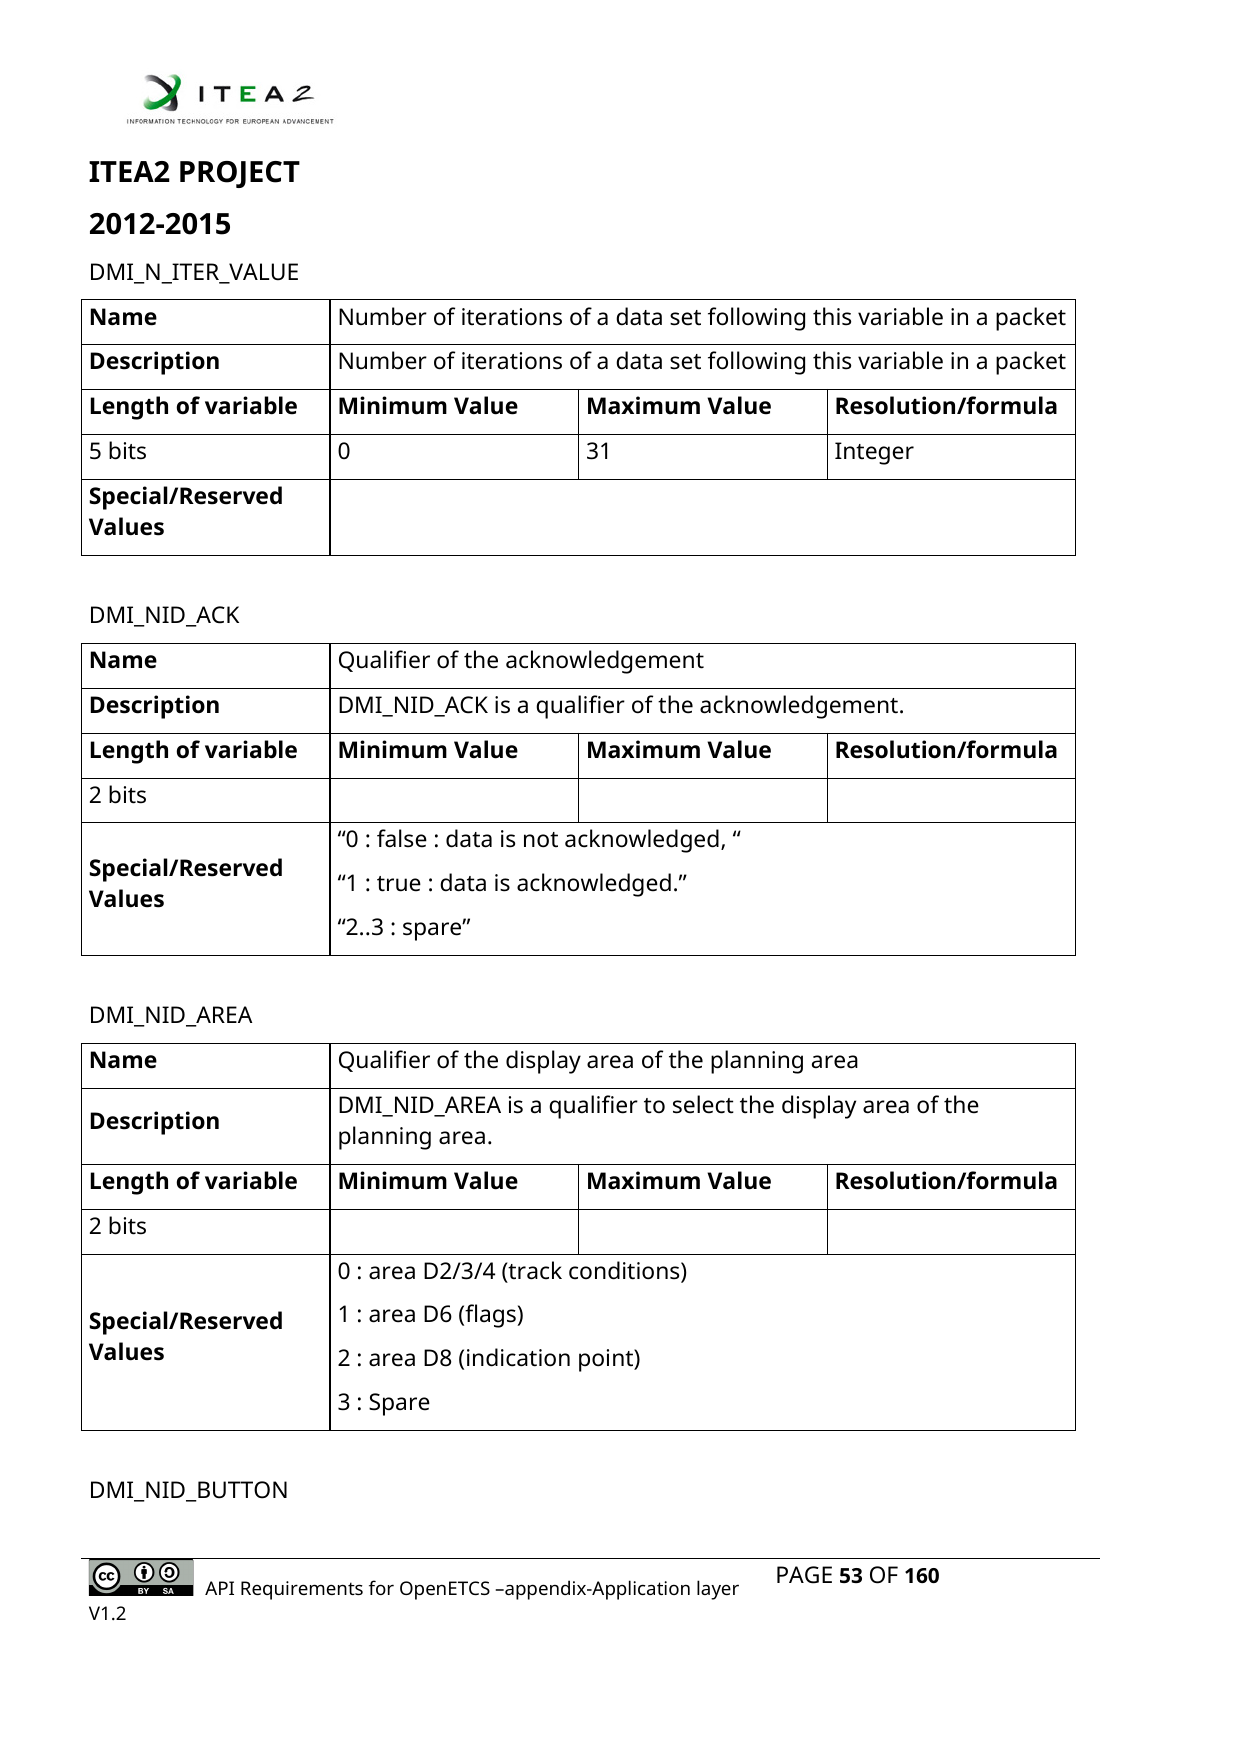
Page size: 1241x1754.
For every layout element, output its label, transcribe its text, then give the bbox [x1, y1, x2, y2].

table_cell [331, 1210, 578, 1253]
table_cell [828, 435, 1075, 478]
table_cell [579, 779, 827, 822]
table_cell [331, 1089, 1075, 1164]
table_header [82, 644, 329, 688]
picture [88, 59, 372, 139]
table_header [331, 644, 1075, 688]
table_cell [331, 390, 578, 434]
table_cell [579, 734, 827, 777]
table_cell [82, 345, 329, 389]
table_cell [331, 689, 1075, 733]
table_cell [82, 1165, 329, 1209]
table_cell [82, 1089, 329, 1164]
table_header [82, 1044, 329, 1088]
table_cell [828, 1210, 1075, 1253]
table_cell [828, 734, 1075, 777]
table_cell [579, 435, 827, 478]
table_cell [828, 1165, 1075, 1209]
text DMI_NID_BUTTON [89, 1474, 1090, 1506]
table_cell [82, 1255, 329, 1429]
text DMI_N_ITER_VALUE [89, 256, 1090, 287]
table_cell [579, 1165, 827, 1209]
picture [88, 1559, 194, 1596]
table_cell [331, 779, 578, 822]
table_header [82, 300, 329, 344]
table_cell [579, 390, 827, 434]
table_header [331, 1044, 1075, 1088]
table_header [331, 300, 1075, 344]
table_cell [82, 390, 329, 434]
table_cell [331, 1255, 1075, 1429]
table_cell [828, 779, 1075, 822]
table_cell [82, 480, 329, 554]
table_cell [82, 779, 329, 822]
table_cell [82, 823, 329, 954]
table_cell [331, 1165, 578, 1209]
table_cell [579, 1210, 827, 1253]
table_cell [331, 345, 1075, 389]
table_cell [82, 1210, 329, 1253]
text DMI_NID_ACK [89, 599, 1090, 631]
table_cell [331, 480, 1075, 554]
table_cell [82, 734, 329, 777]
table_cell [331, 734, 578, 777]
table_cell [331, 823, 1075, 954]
text DMI_NID_AREA [89, 999, 1090, 1031]
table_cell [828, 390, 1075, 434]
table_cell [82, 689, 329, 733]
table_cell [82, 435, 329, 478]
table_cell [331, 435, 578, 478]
